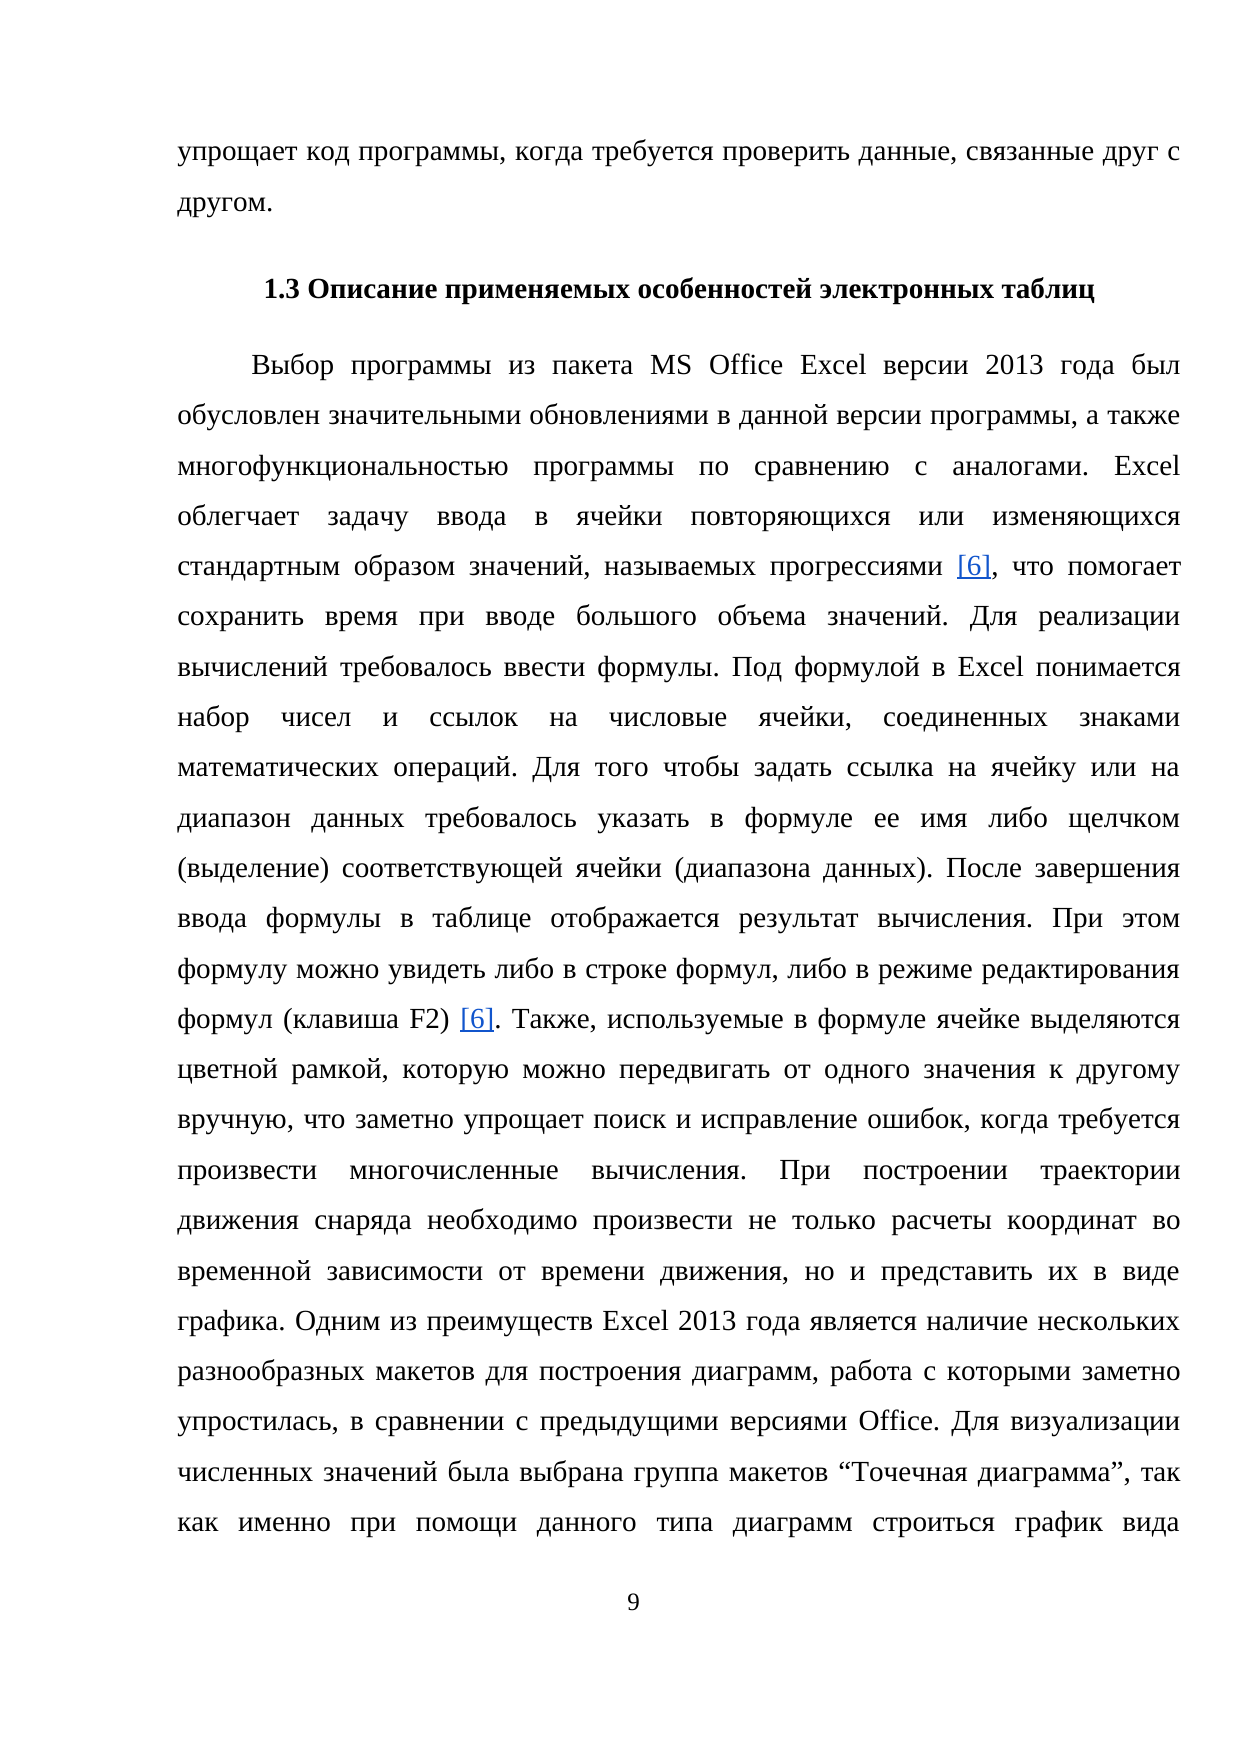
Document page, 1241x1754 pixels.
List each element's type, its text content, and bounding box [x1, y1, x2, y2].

subtitle 1.3 Описание применяемых особенностей электронных таблиц [177, 272, 1181, 305]
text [177, 133, 1181, 217]
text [177, 347, 1181, 1538]
